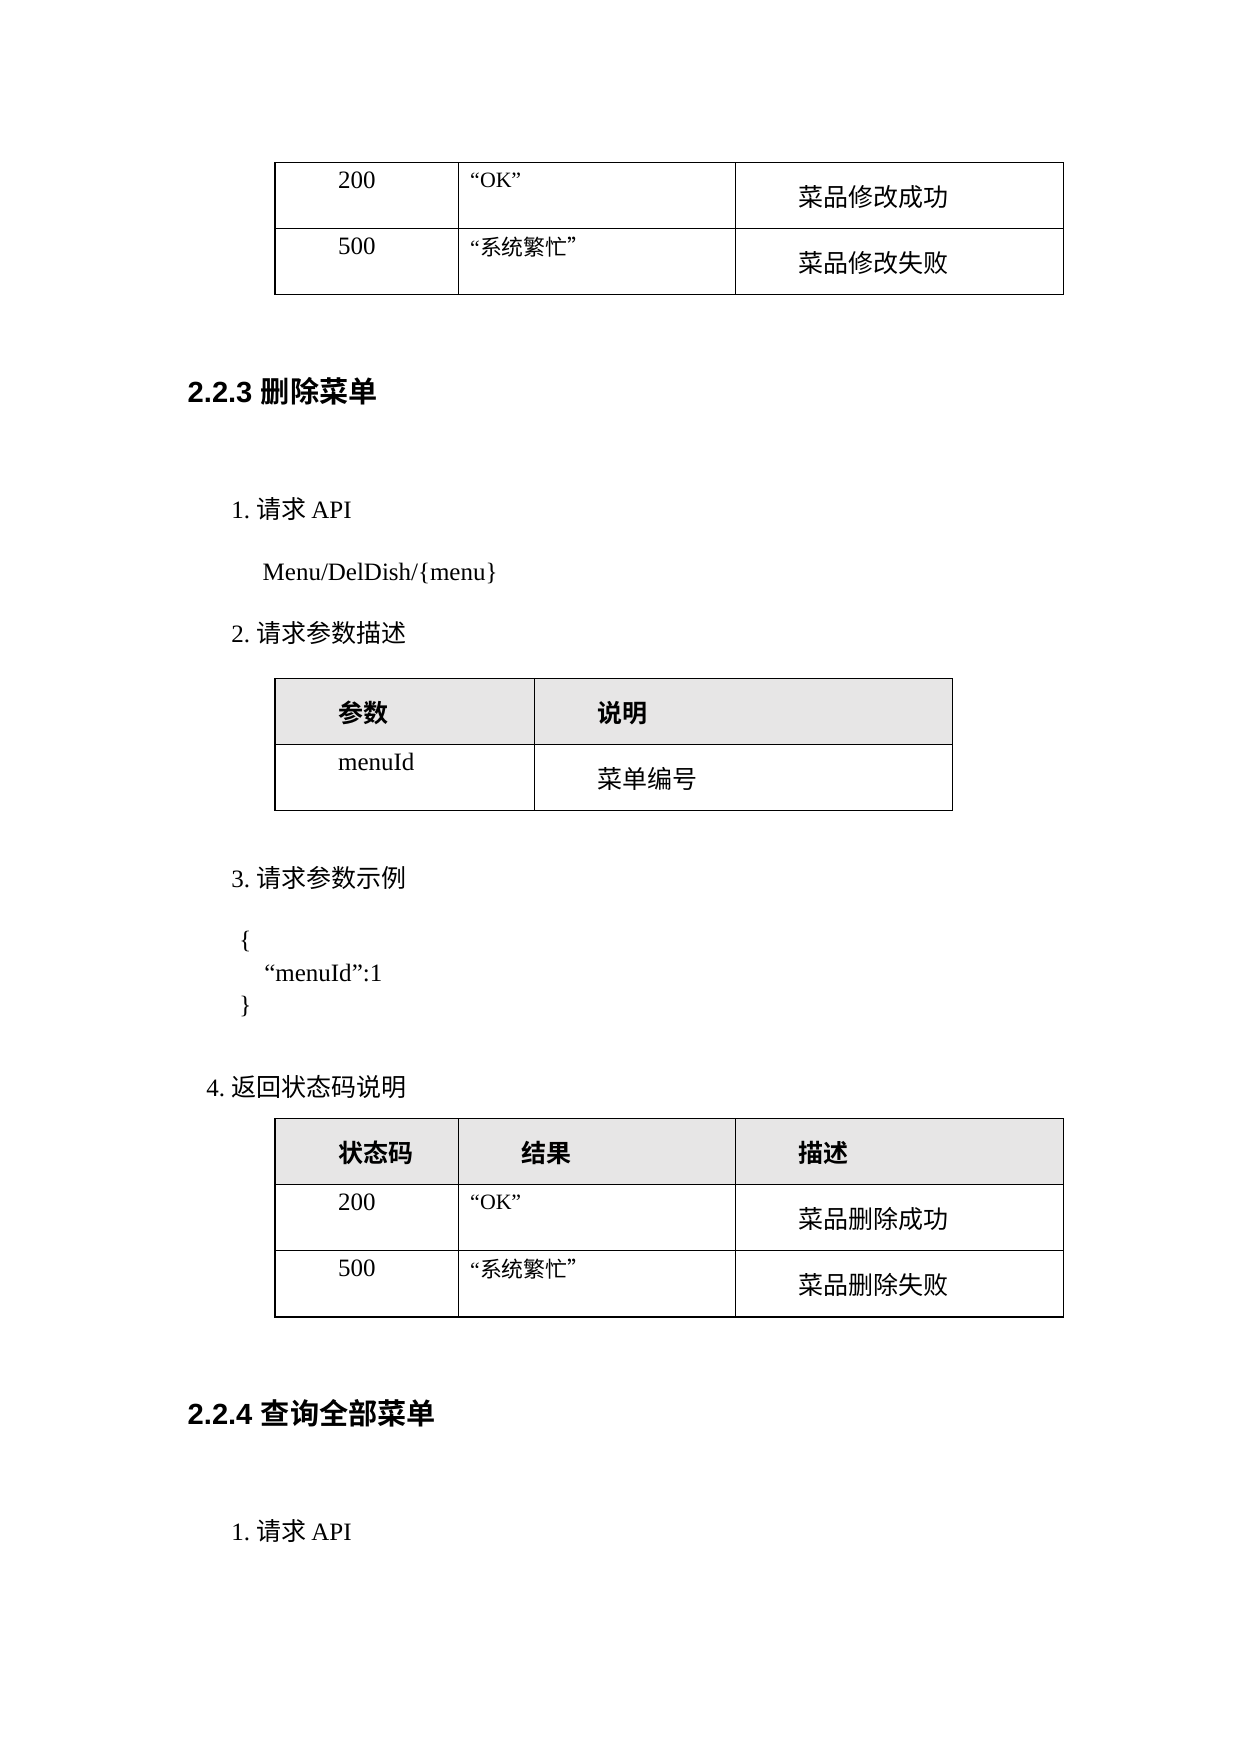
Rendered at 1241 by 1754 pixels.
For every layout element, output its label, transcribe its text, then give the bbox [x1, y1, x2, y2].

table_cell 菜品删除成功 [736, 1185, 1063, 1250]
table_cell “系统繁忙” [459, 1251, 735, 1316]
subtitle 2.2.3 删除菜单 [187, 357, 1053, 422]
list Menu/DelDish/{menu} [187, 555, 1053, 587]
table_cell menuId [276, 745, 534, 810]
table_header 描述 [736, 1119, 1063, 1184]
table_cell 菜单编号 [535, 745, 952, 810]
list 1. 请求API [231, 1497, 1053, 1562]
text { [187, 923, 1053, 956]
list 2. 请求参数描述 [231, 599, 1053, 664]
table_header 说明 [535, 679, 952, 744]
table_cell 菜品修改成功 [736, 163, 1063, 228]
table_cell “系统繁忙” [459, 229, 735, 294]
list 3. 请求参数示例 [231, 844, 1053, 909]
table_cell 菜品删除失败 [736, 1251, 1063, 1316]
table_cell 200 [276, 1185, 458, 1250]
table_cell “OK” [459, 1185, 735, 1250]
list 1. 请求API [231, 475, 1053, 540]
text 4. 返回状态码说明 [187, 1053, 1053, 1118]
table_header 状态码 [276, 1119, 458, 1184]
text } [187, 988, 1053, 1021]
table_cell 500 [276, 1251, 458, 1316]
table_cell 200 [276, 163, 458, 228]
text “menuId”:1 [187, 956, 1053, 988]
table_header 结果 [459, 1119, 735, 1184]
subtitle 2.2.4 查询全部菜单 [187, 1379, 1053, 1444]
table_cell 菜品修改失败 [736, 229, 1063, 294]
table_cell 500 [276, 229, 458, 294]
table_header 参数 [276, 679, 534, 744]
table_cell “OK” [459, 163, 735, 228]
